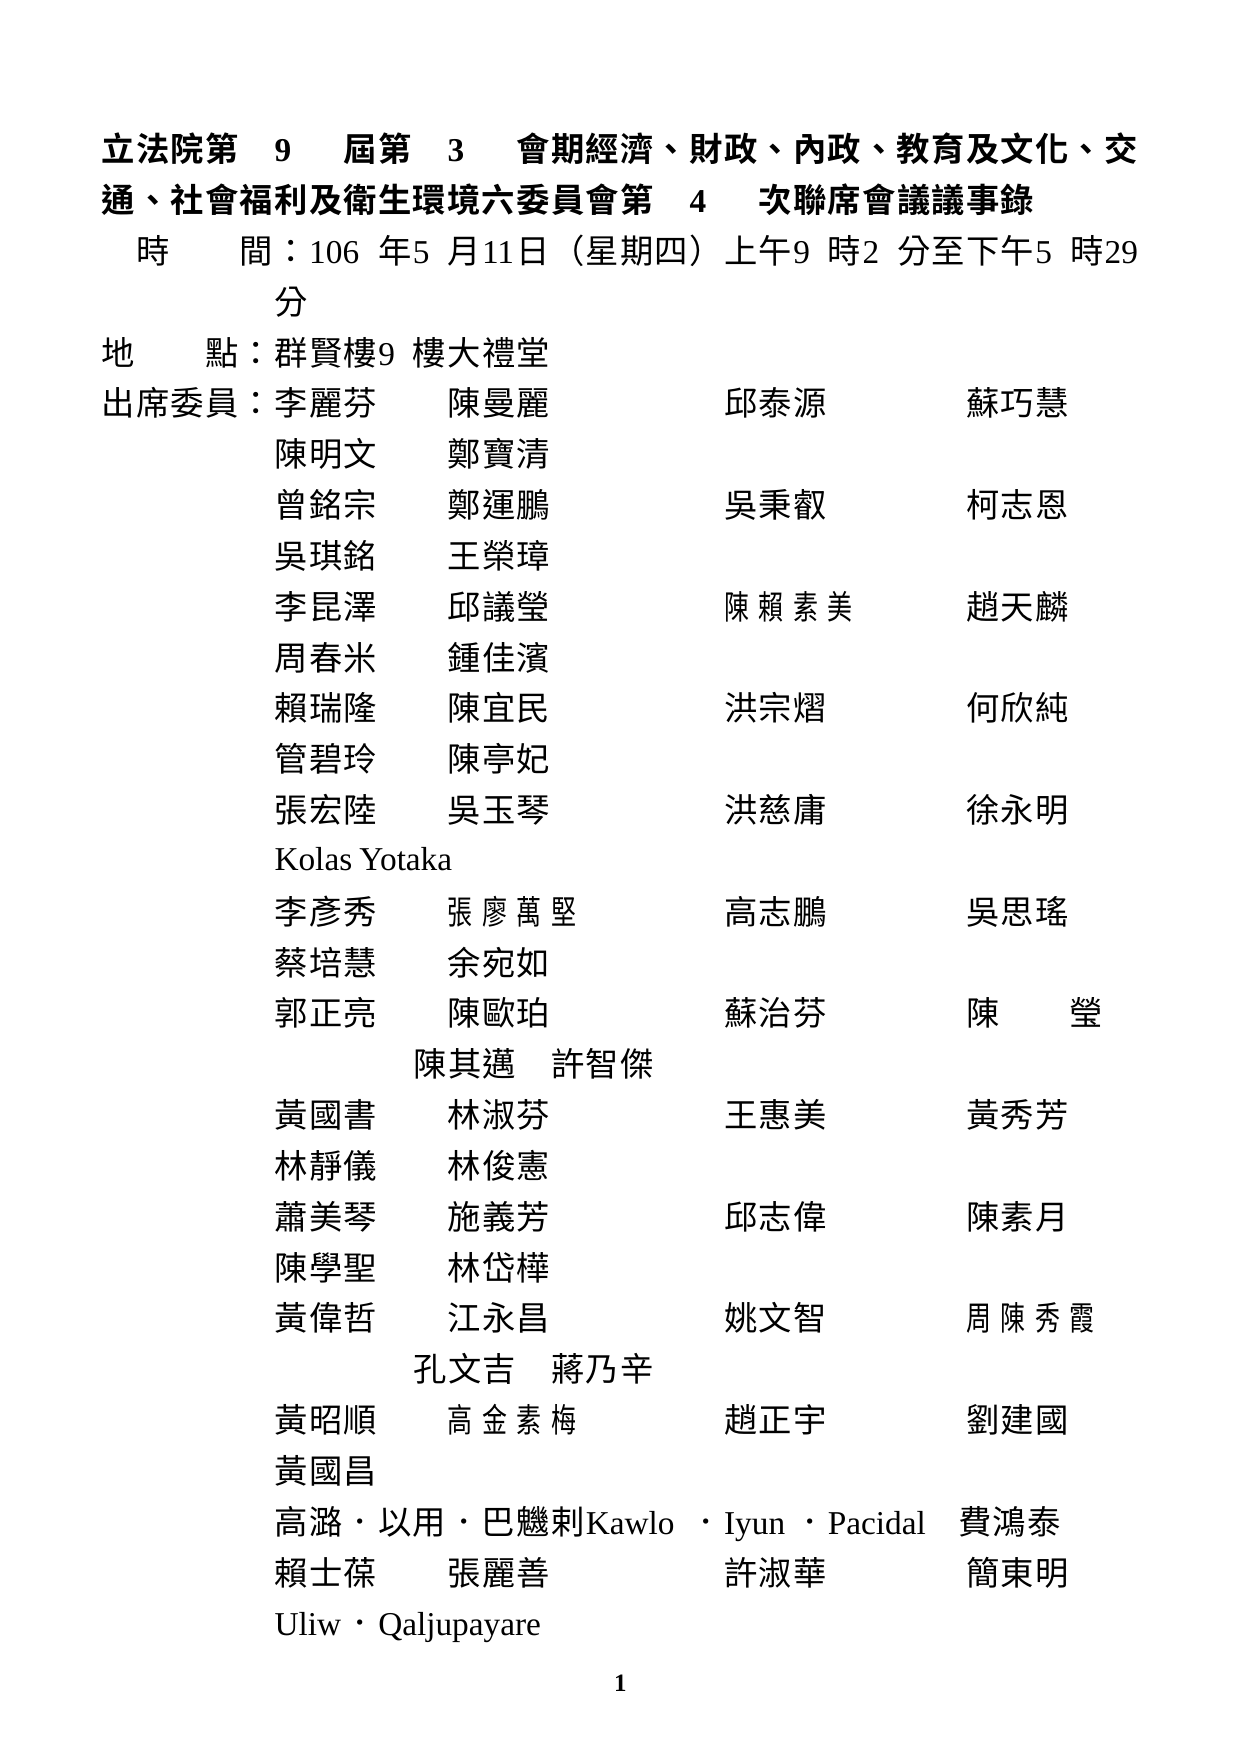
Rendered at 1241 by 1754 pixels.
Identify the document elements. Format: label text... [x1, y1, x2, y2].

text 立法院第9屆第3會期經濟、財政、內政、教育及文化、交通、社會福利及衛生環境六委員會第4次聯席會議議事錄 [101, 122, 1139, 223]
text 時 間：106年5月11日（星期四）上午9時2分至下午5時29分 [102, 223, 1139, 325]
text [101, 376, 1104, 1647]
text 地 點：群賢樓9樓大禮堂 [101, 325, 1139, 376]
